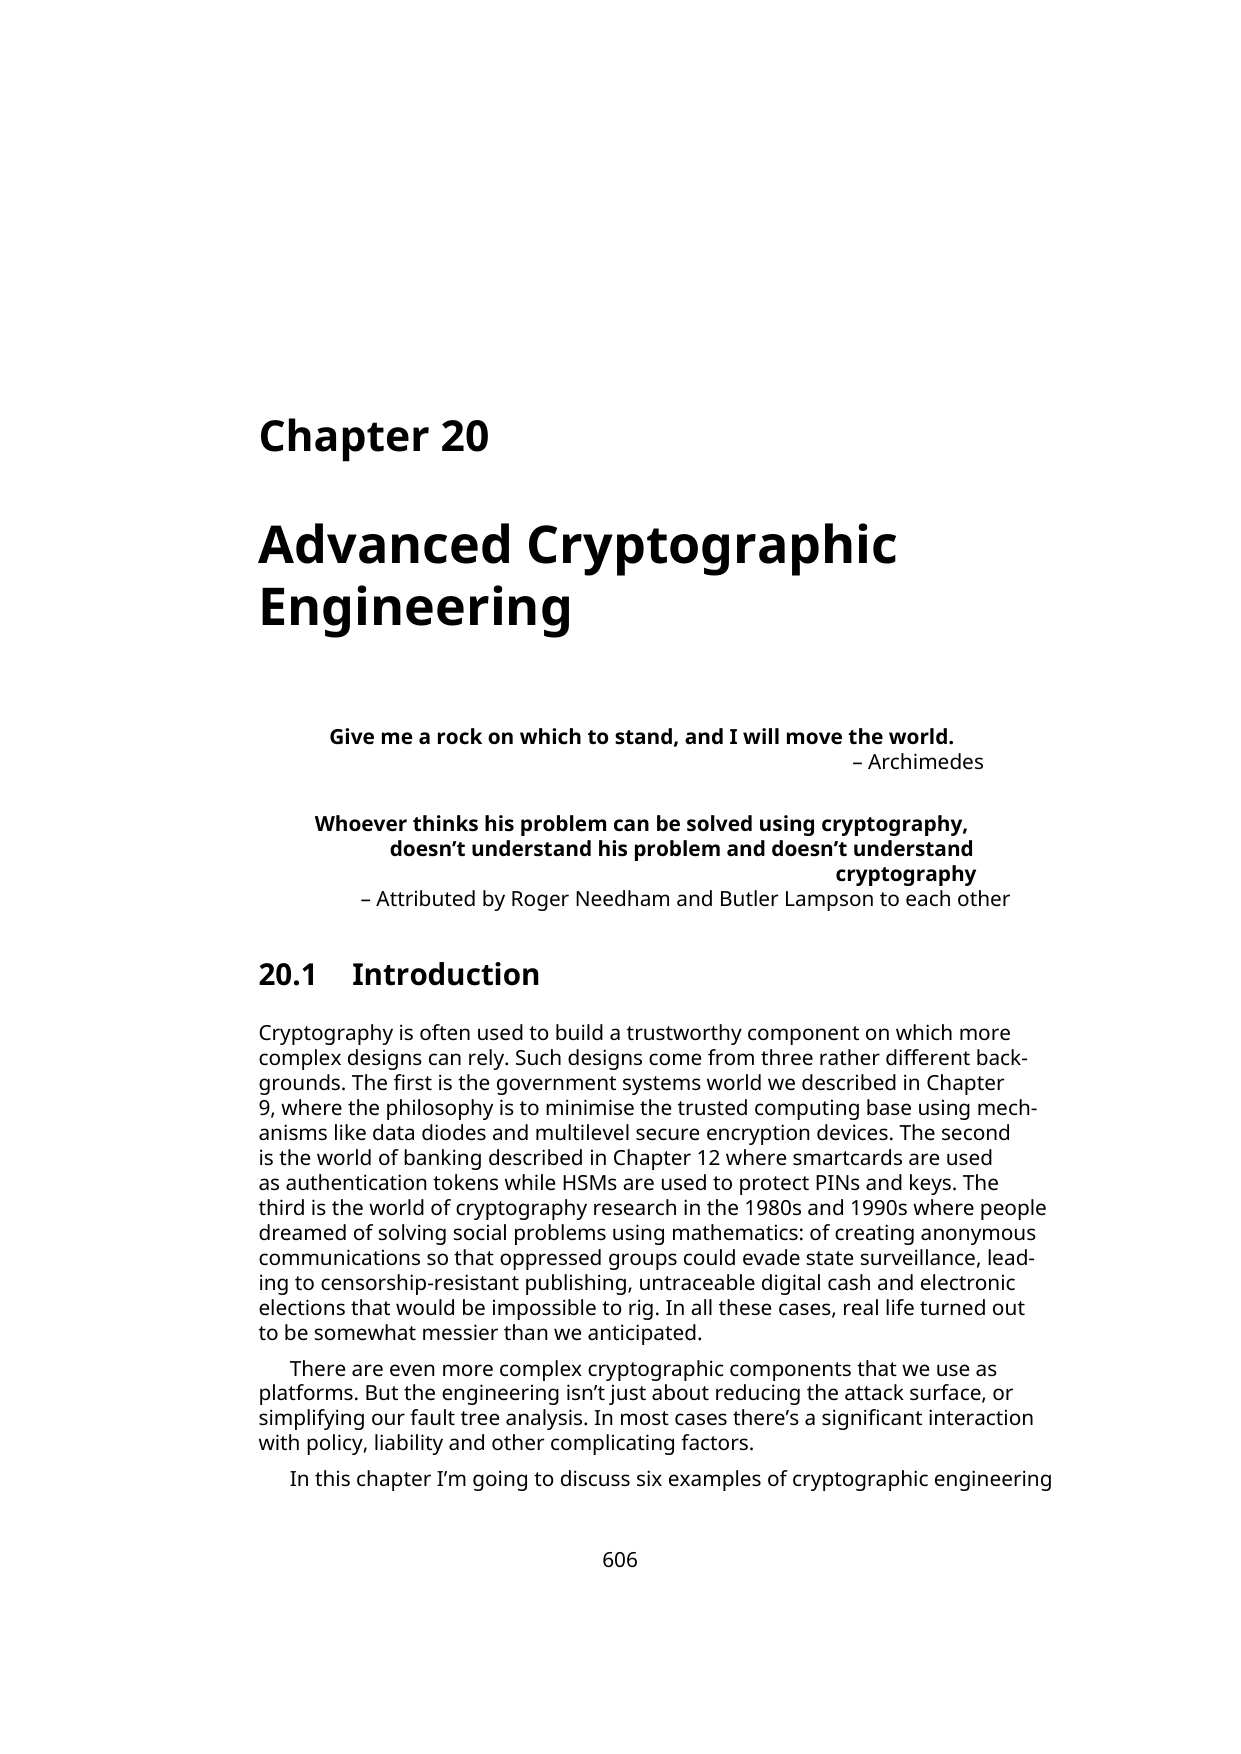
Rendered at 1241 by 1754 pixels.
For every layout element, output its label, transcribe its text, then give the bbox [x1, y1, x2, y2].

text In this chapter I’m going to discuss six examples of cryptographic engineering [150, 1469, 1090, 1490]
text Cryptography is often used to build a trustworthy component on which more complex designs can rely. Such designs come from three rather different back- grounds. The ﬁrst is the government systems world we described in Chapter 9, where the philosophy is to minimise the trusted computing base using mech- anisms like data diodes and multilevel secure encryption devices. The second is the world of banking described in Chapter 12 where smartcards are used as authentication tokens while HSMs are used to protect PINs and keys. The third is the world of cryptography research in the 1980s and 1990s where people dreamed of solving social problems using mathematics: of creating anonymous communications so that oppressed groups could evade state surveillance, lead- ing to censorship-resistant publishing, untraceable digital cash and electronic elections that would be impossible to rig. In all these cases, real life turned out to be somewhat messier than we anticipated. [150, 1020, 1090, 1345]
text – Attributed by Roger Needham and Butler Lampson to each other [150, 890, 1090, 910]
text Advanced Cryptographic Engineering [150, 514, 1090, 638]
text – Archimedes [150, 753, 1090, 774]
text cryptography [150, 865, 1090, 886]
text 20.1 Introduction [150, 962, 1090, 992]
text Chapter 20 [150, 417, 1090, 459]
text doesn’t understand his problem and doesn’t understand [150, 840, 1090, 861]
text platforms. But the engineering isn’t just about reducing the attack surface, or simplifying our fault tree analysis. In most cases there’s a signiﬁcant interaction with policy, liability and other complicating factors. [150, 1381, 1090, 1455]
text 606 [150, 1551, 1090, 1571]
text Whoever thinks his problem can be solved using cryptography, [150, 815, 1090, 836]
text Give me a rock on which to stand, and I will move the world. [150, 728, 1090, 749]
text There are even more complex cryptographic components that we use as [150, 1360, 1090, 1380]
